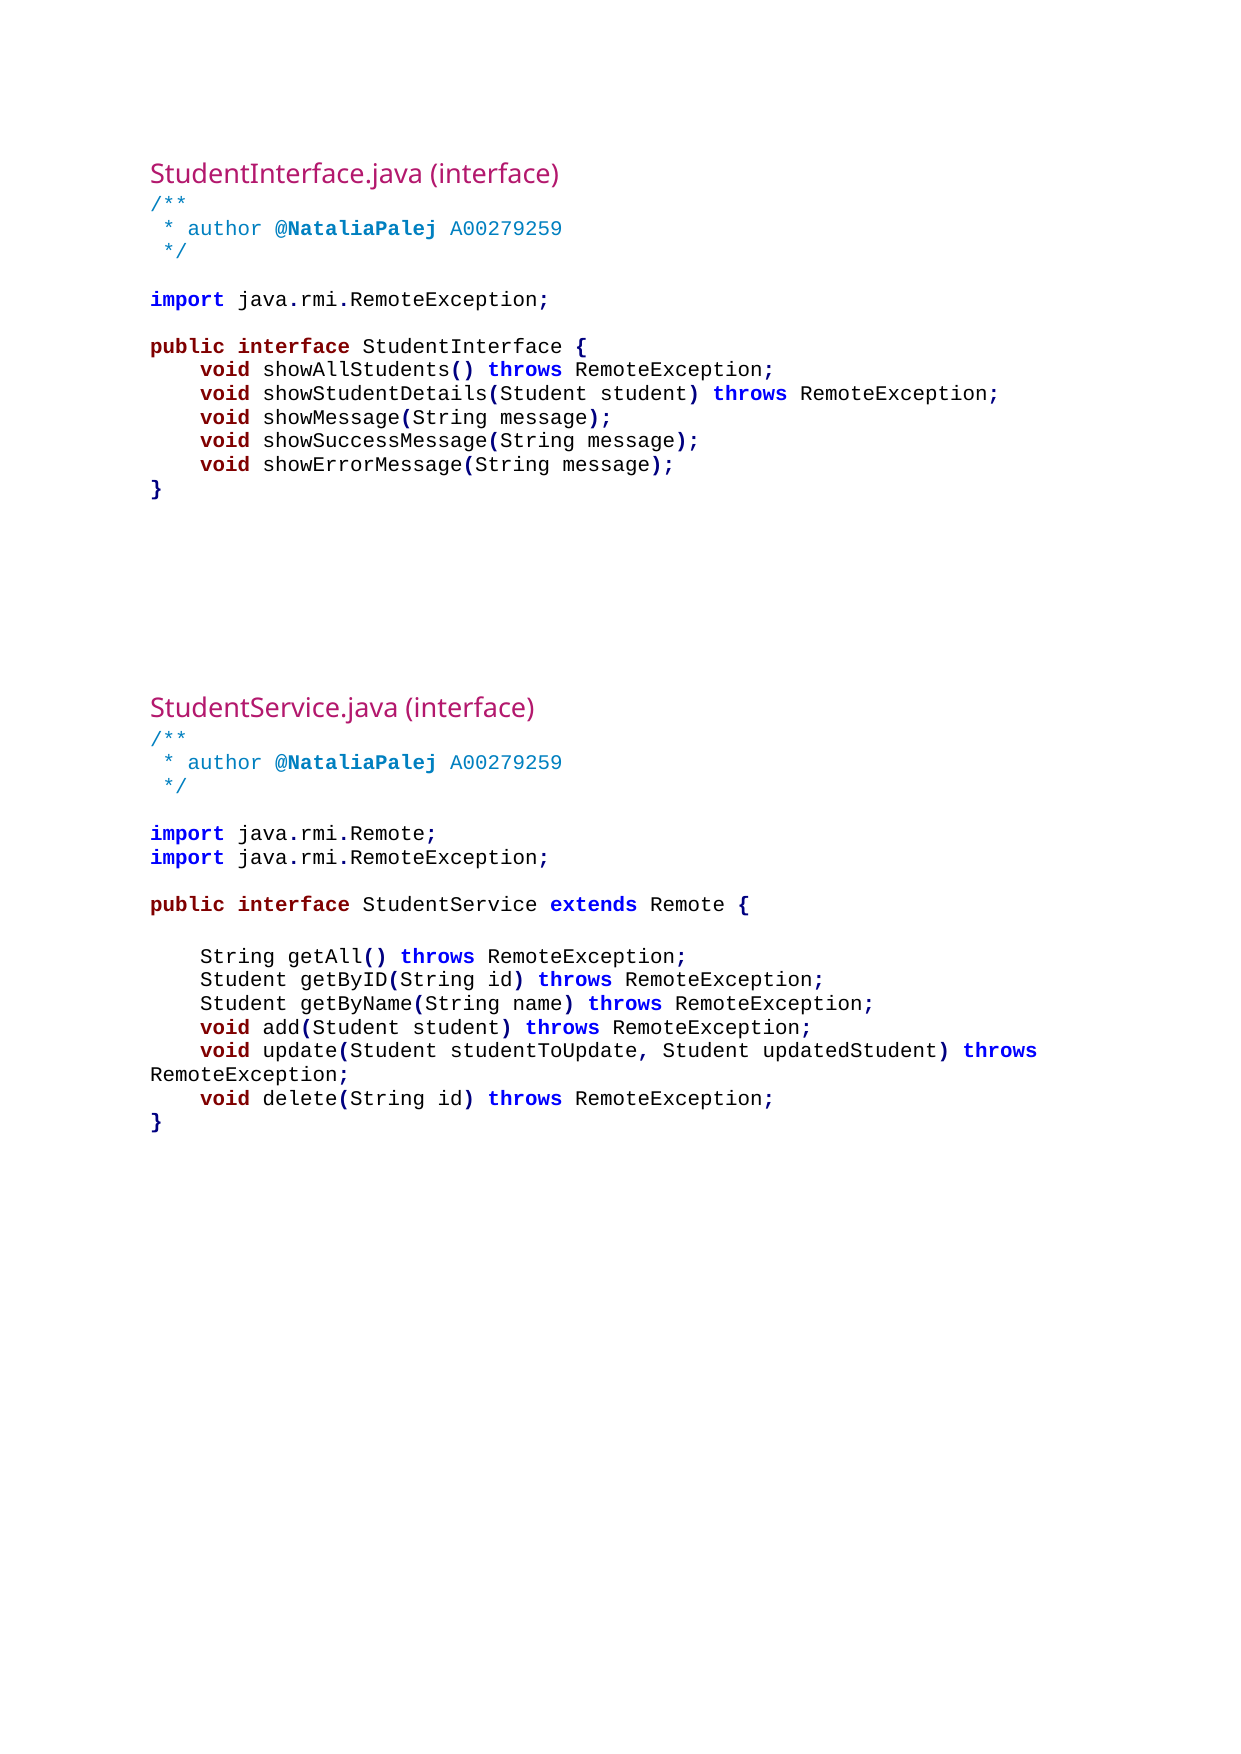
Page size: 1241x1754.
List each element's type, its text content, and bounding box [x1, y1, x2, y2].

subtitle StudentService.java (interface) [150, 689, 1090, 726]
text void delete(String id) throws RemoteException; [150, 1088, 1090, 1111]
text import java.rmi.RemoteException; [150, 288, 1090, 312]
text void showMessage(String message); [150, 407, 1090, 430]
text public interface StudentInterface { [150, 336, 1090, 359]
text } [150, 478, 1090, 501]
text String getAll() throws RemoteException; [150, 946, 1090, 969]
subtitle StudentInterface.java (interface) [150, 154, 1090, 191]
text public interface StudentService extends Remote { [150, 894, 1090, 918]
text void showSuccessMessage(String message); [150, 430, 1090, 454]
text * author @NataliaPalej A00279259 [150, 218, 1090, 241]
text */ [150, 776, 1090, 799]
text void update(Student studentToUpdate, Student updatedStudent) throws RemoteException; [150, 1040, 1090, 1088]
text Student getByID(String id) throws RemoteException; [150, 969, 1090, 993]
text import java.rmi.RemoteException; [150, 847, 1090, 871]
text } [150, 1111, 1090, 1135]
text void showStudentDetails(Student student) throws RemoteException; [150, 383, 1090, 407]
text void showErrorMessage(String message); [150, 454, 1090, 478]
text /** [150, 194, 1090, 218]
text import java.rmi.Remote; [150, 823, 1090, 847]
text void showAllStudents() throws RemoteException; [150, 359, 1090, 383]
text */ [150, 241, 1090, 265]
text void add(Student student) throws RemoteException; [150, 1017, 1090, 1040]
text /** [150, 729, 1090, 752]
text * author @NataliaPalej A00279259 [150, 752, 1090, 776]
text Student getByName(String name) throws RemoteException; [150, 993, 1090, 1017]
